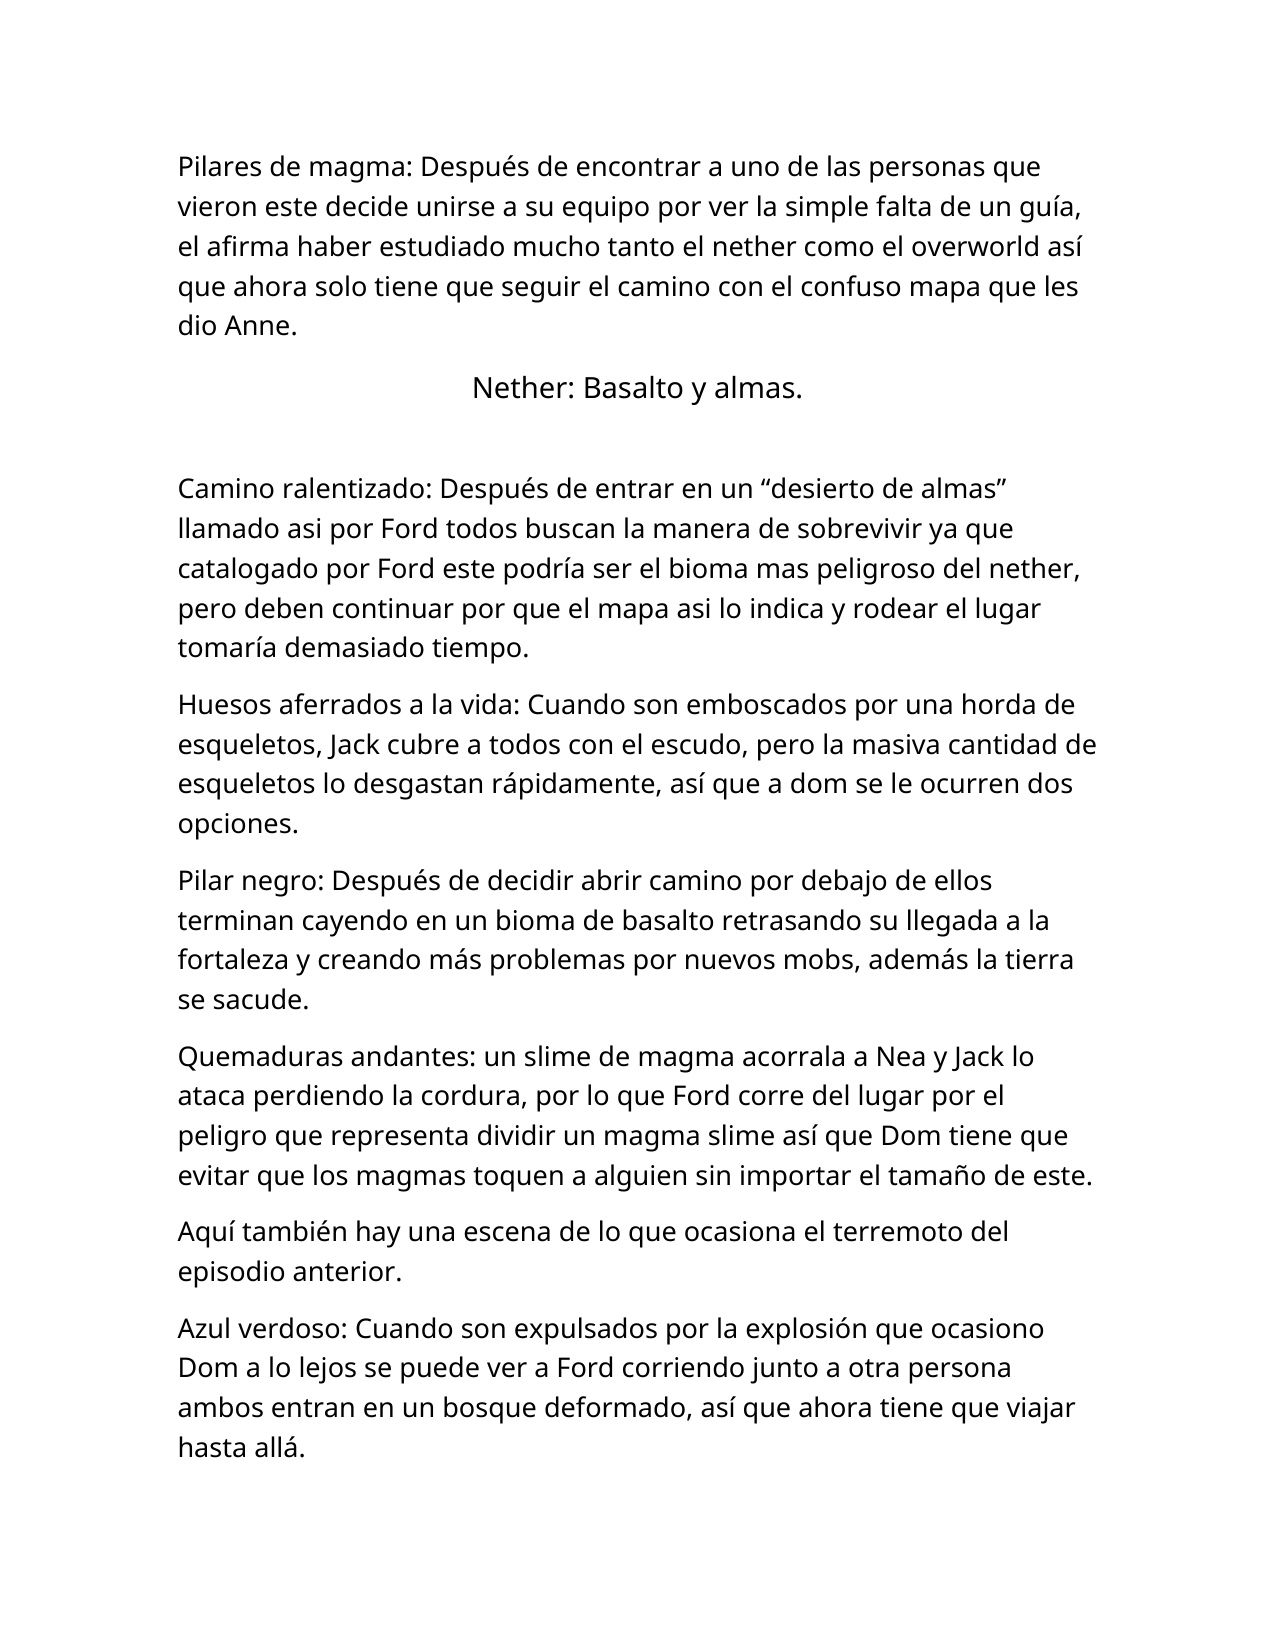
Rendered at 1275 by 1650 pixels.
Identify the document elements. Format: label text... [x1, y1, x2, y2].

text Quemaduras andantes: un slime de magma acorrala a Nea y Jack lo ataca perdiendo la cordura, por lo que Ford corre del lugar por el peligro que representa dividir un magma slime así que Dom tiene que evitar que los magmas toquen a alguien sin importar el tamaño de este. [177, 1037, 1098, 1193]
text Azul verdoso: Cuando son expulsados por la explosión que ocasiono Dom a lo lejos se puede ver a Ford corriendo junto a otra persona ambos entran en un bosque deformado, así que ahora tiene que viajar hasta allá. [177, 1309, 1098, 1465]
text Pilares de magma: Después de encontrar a uno de las personas que vieron este decide unirse a su equipo por ver la simple falta de un guía, el afirma haber estudiado mucho tanto el nether como el overworld así que ahora solo tiene que seguir el camino con el confuso mapa que les dio Anne. [177, 148, 1098, 344]
text Camino ralentizado: Después de entrar en un “desierto de almas” llamado asi por Ford todos buscan la manera de sobrevivir ya que catalogado por Ford este podría ser el bioma mas peligroso del nether, pero deben continuar por que el mapa asi lo indica y rodear el lugar tomaría demasiado tiempo. [177, 470, 1098, 666]
text Pilar negro: Después de decidir abrir camino por debajo de ellos terminan cayendo en un bioma de basalto retrasando su llegada a la fortaleza y creando más problemas por nuevos mobs, además la tierra se sacude. [177, 861, 1098, 1017]
subtitle Nether: Basalto y almas. [177, 367, 1098, 407]
text Huesos aferrados a la vida: Cuando son emboscados por una horda de esqueletos, Jack cubre a todos con el escudo, pero la masiva cantidad de esqueletos lo desgastan rápidamente, así que a dom se le ocurren dos opciones. [177, 685, 1098, 842]
text Aquí también hay una escena de lo que ocasiona el terremoto del episodio anterior. [177, 1213, 1098, 1289]
